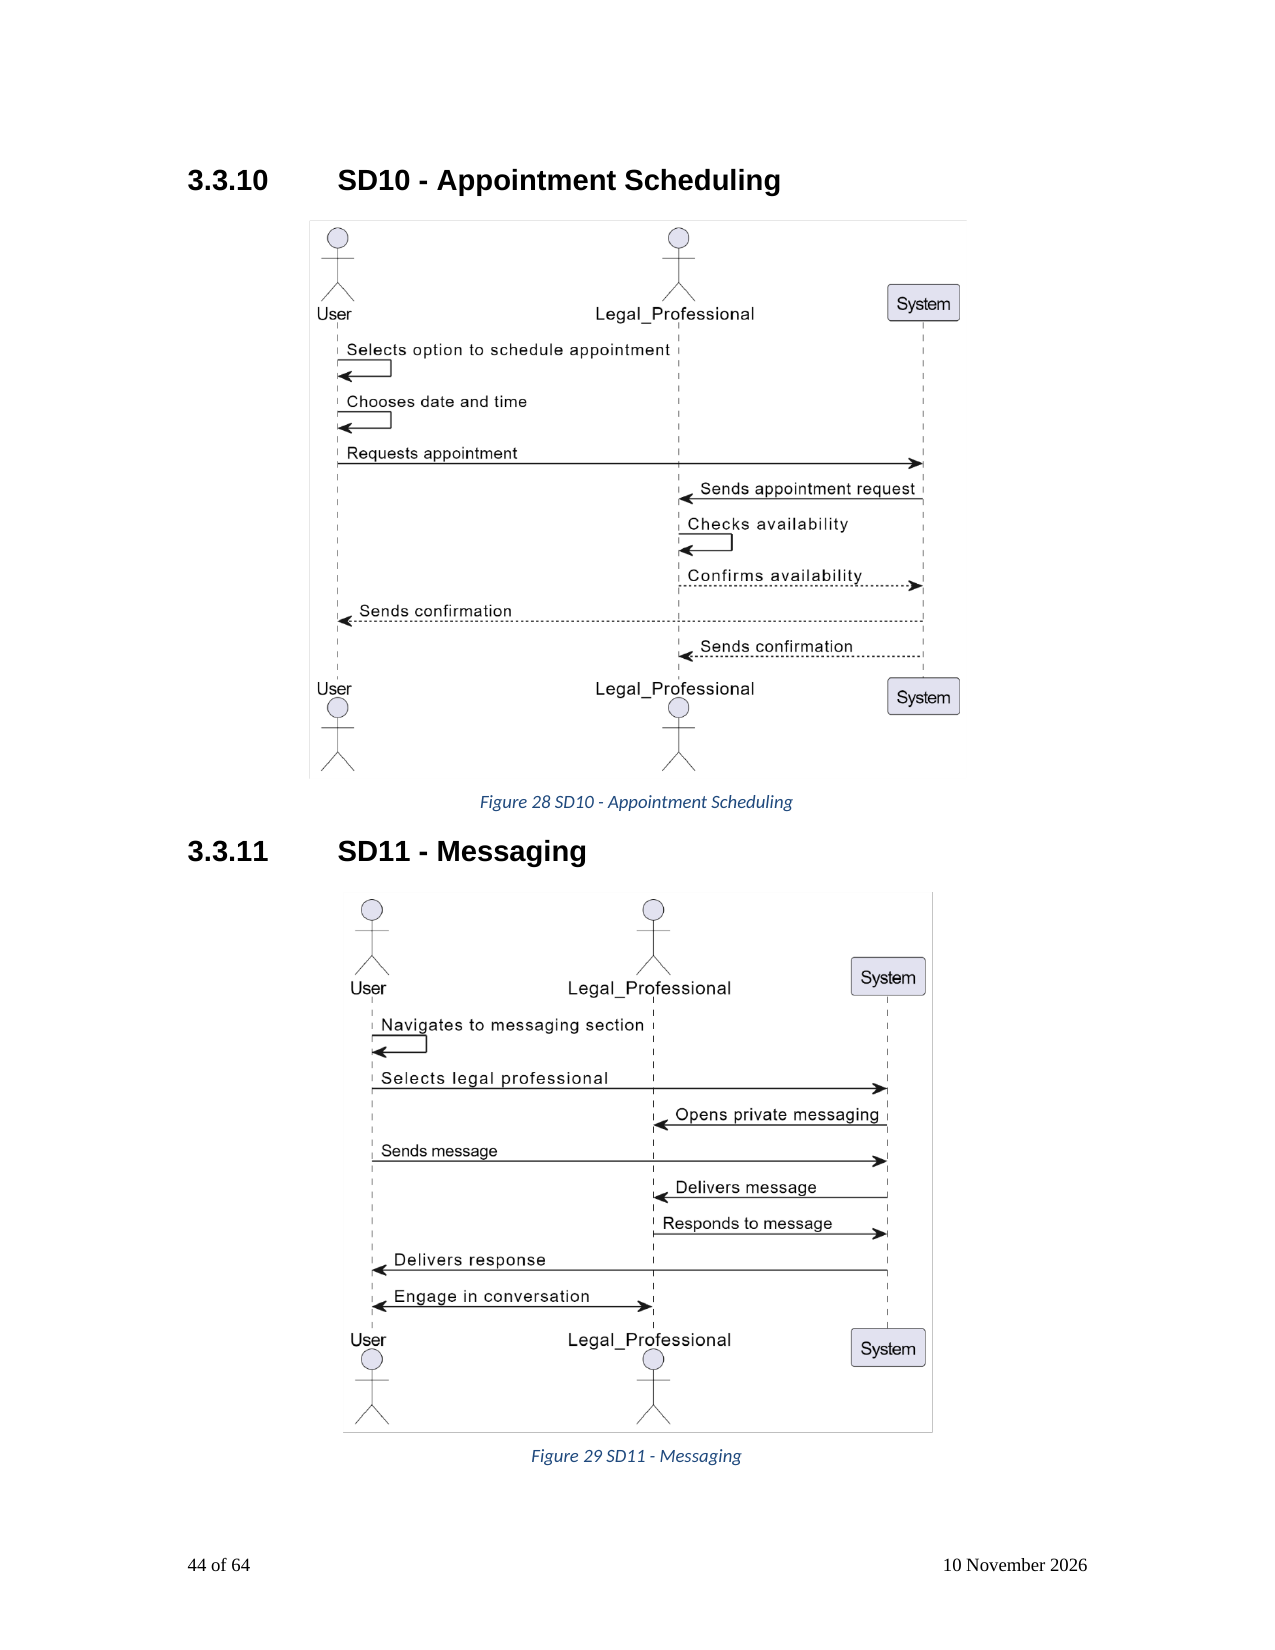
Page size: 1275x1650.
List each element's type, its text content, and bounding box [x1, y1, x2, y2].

subtitle SD10 - Appointment Scheduling [187, 162, 1087, 196]
subtitle SD11 - Messaging [187, 834, 1087, 867]
text Figure 28 SD10 - Appointment Scheduling [187, 790, 1087, 813]
picture [297, 208, 978, 791]
picture [330, 880, 945, 1445]
text Figure 29 SD11 - Messaging [187, 1444, 1087, 1467]
